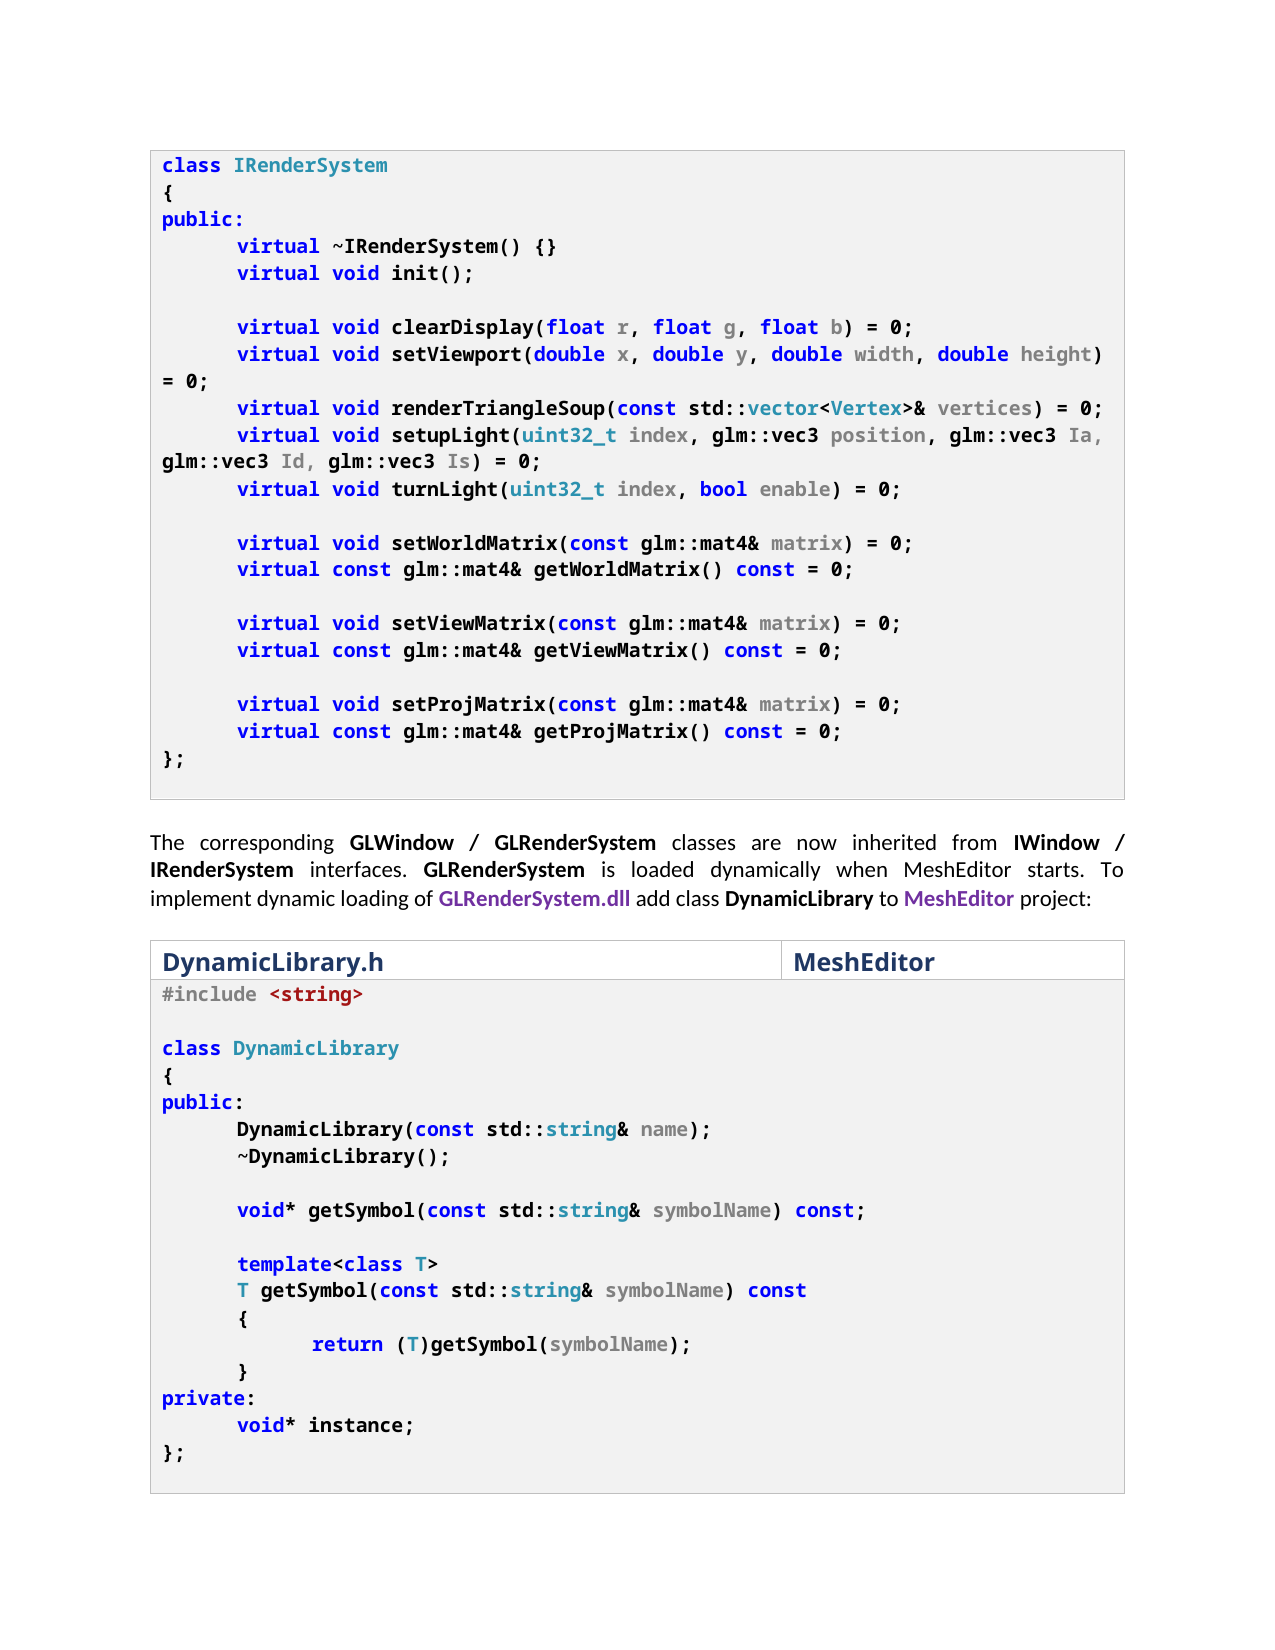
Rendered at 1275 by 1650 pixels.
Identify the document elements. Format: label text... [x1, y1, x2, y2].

text The corresponding GLWindow / GLRenderSystem classes are now inherited from IWindow / IRenderSystem interfaces. GLRenderSystem is loaded dynamically when MeshEditor starts. To implement dynamic loading of GLRenderSystem.dll add class DynamicLibrary to MeshEditor project: [150, 828, 1125, 912]
table_cell #include <string> class DynamicLibrary { public: DynamicLibrary(const std::string& name); ~DynamicLibrary(); void* getSymbol(const std::string& symbolName) const; template<class T> T getSymbol(const std::string& symbolName) const { return (T)getSymbol(symbolName); } private: void* instance; }; [151, 980, 1124, 1493]
table_header DynamicLibrary.h [151, 941, 781, 979]
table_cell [151, 151, 1124, 798]
table_header MeshEditor [782, 941, 1124, 979]
